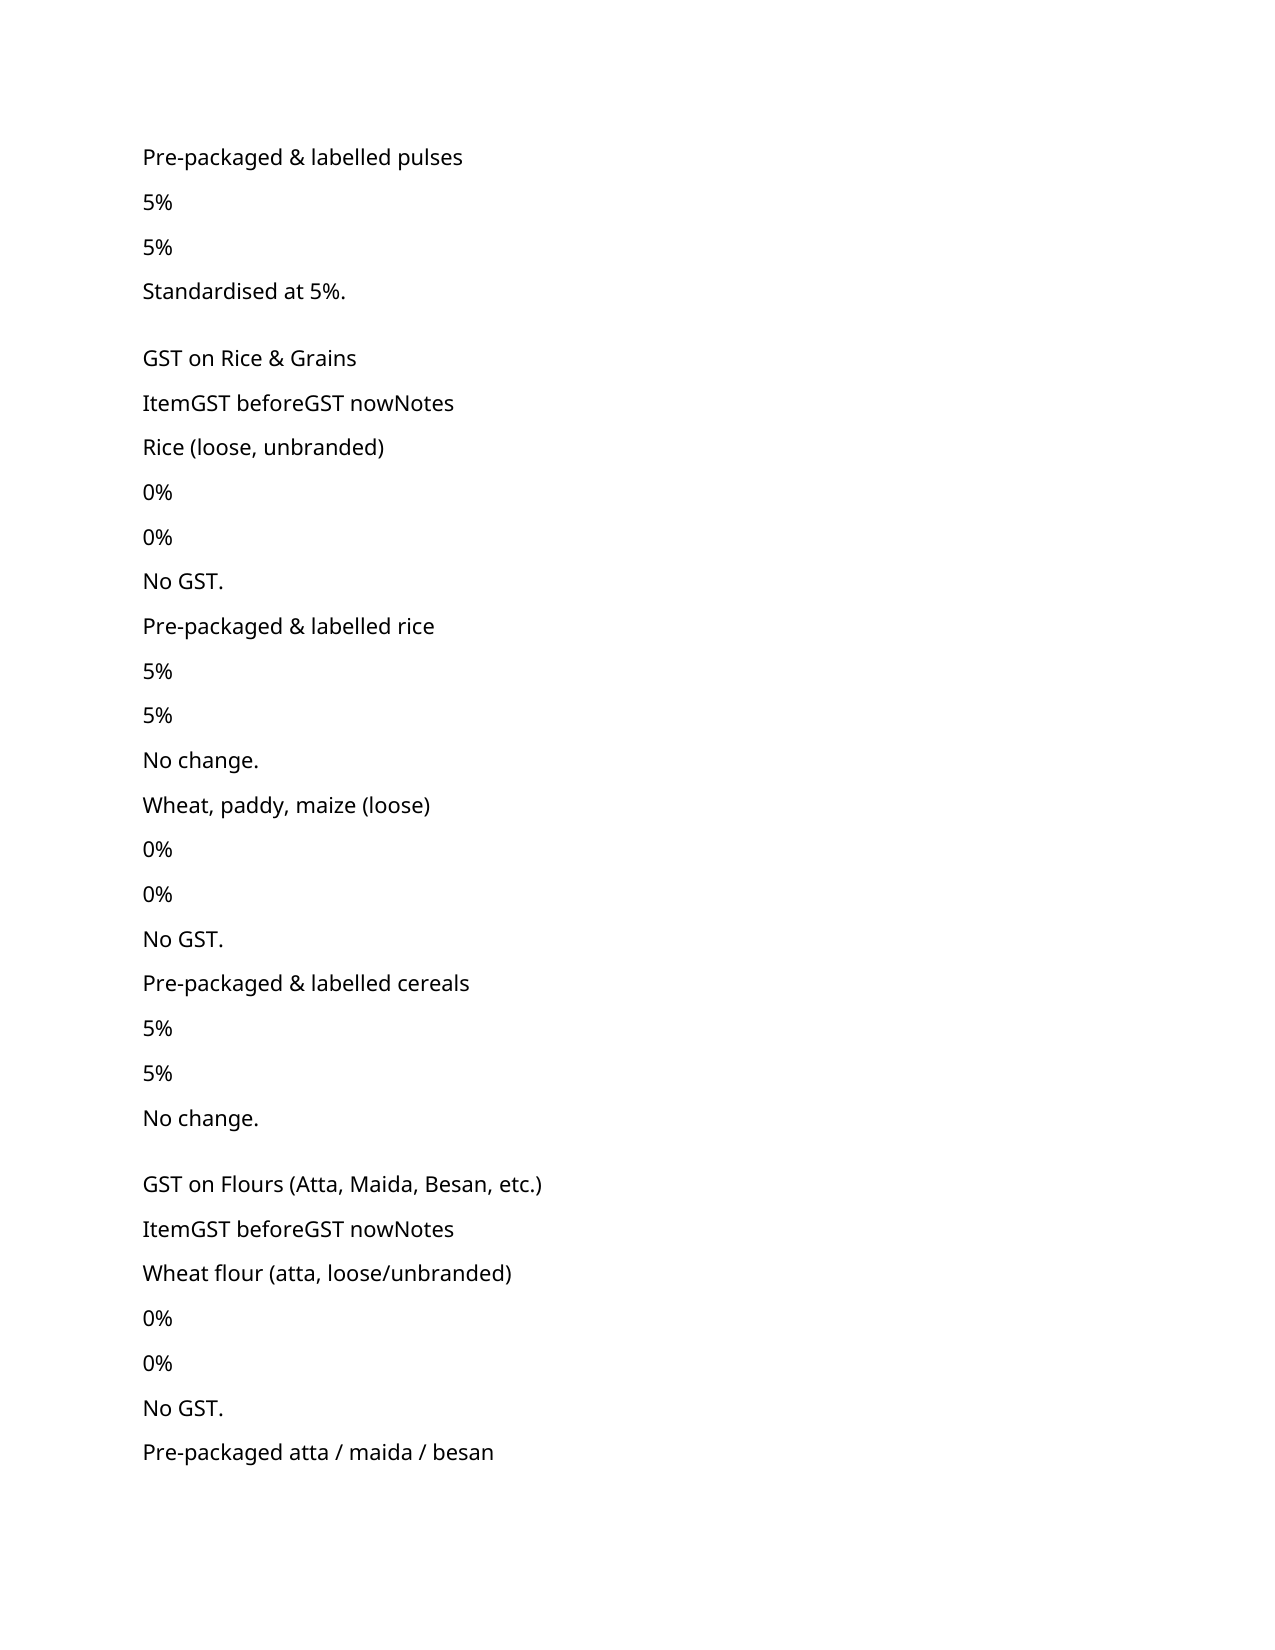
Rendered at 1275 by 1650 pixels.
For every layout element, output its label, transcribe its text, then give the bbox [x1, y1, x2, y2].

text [142, 1169, 1133, 1467]
text GST on Rice & Grains ItemGST beforeGST nowNotes Rice (loose, unbranded) 0% 0% No GST. Pre-packaged & labelled rice 5% 5% No change. Wheat, paddy, maize (loose) 0% 0% No GST. Pre-packaged & labelled cereals 5% 5% No change. [142, 343, 1133, 1132]
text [142, 142, 1133, 306]
